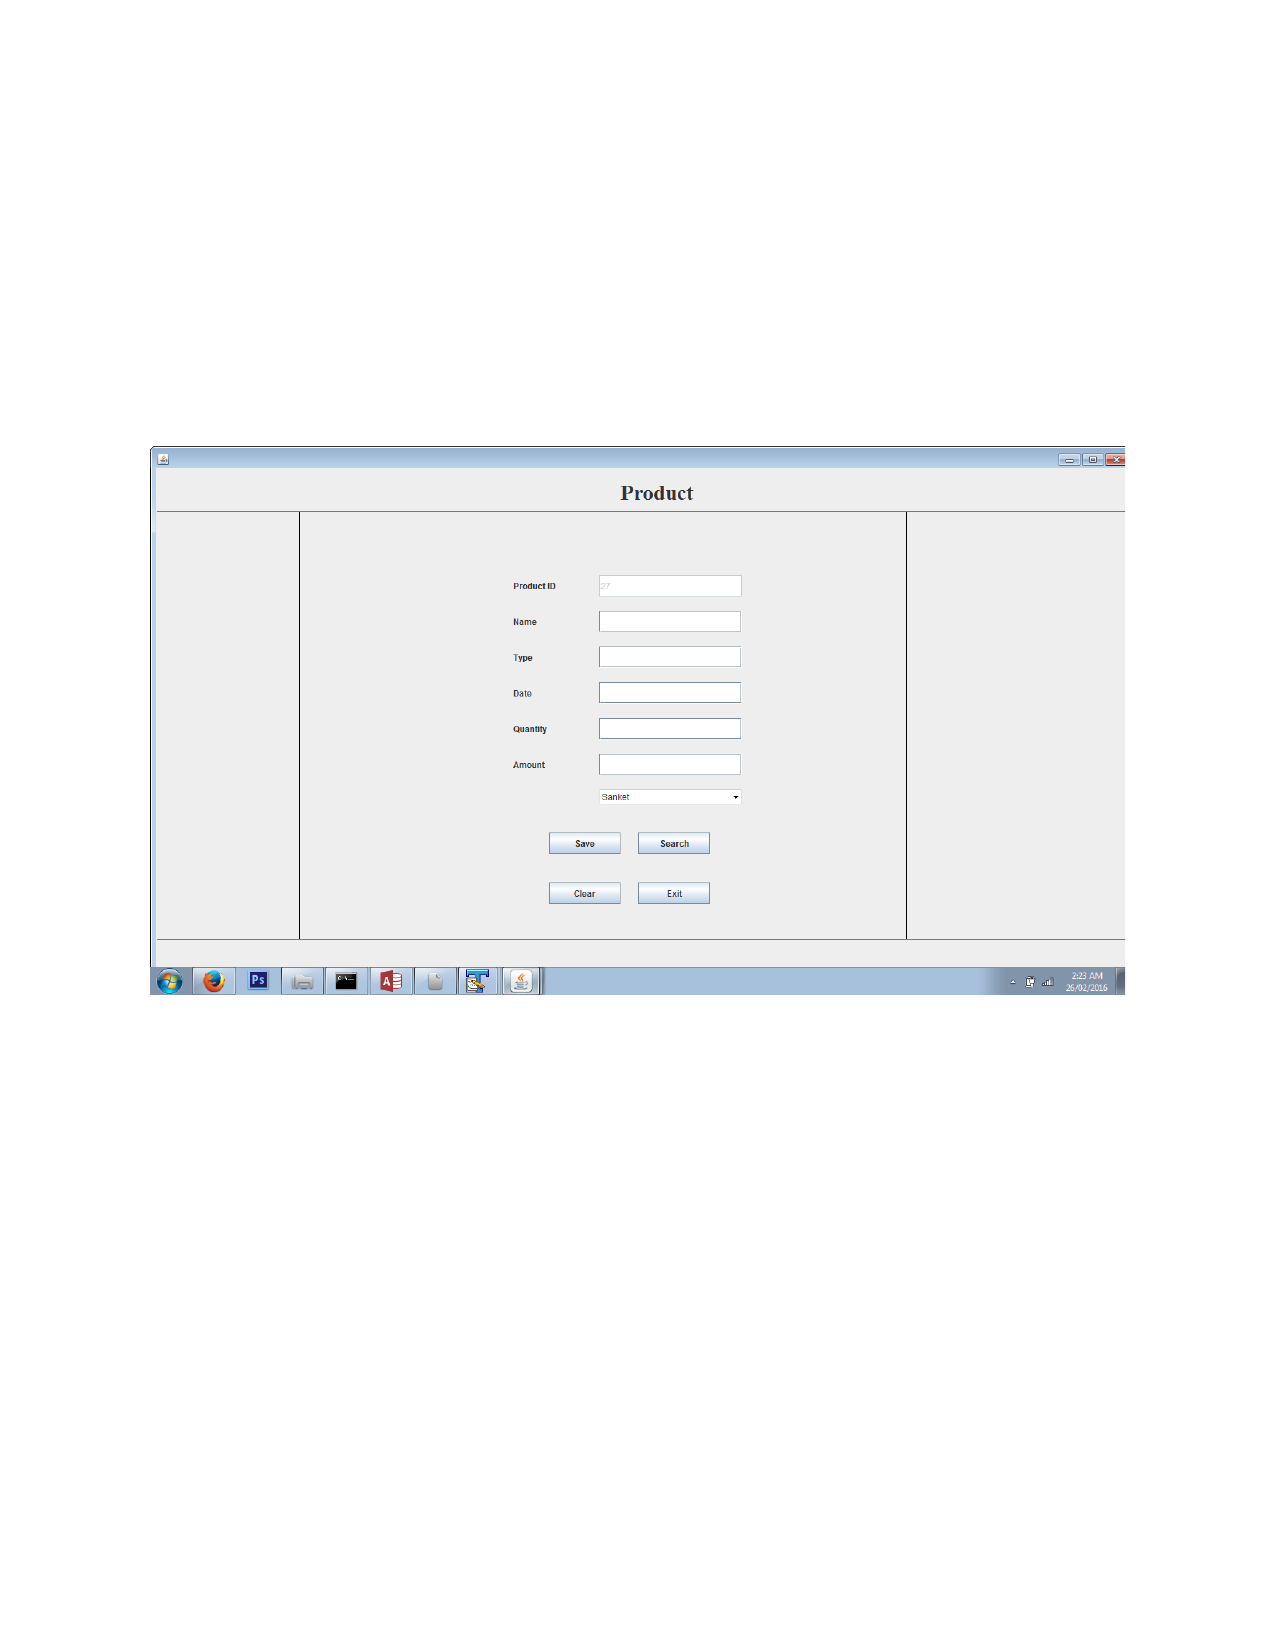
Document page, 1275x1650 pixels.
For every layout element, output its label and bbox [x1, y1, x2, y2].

picture [150, 446, 1125, 995]
